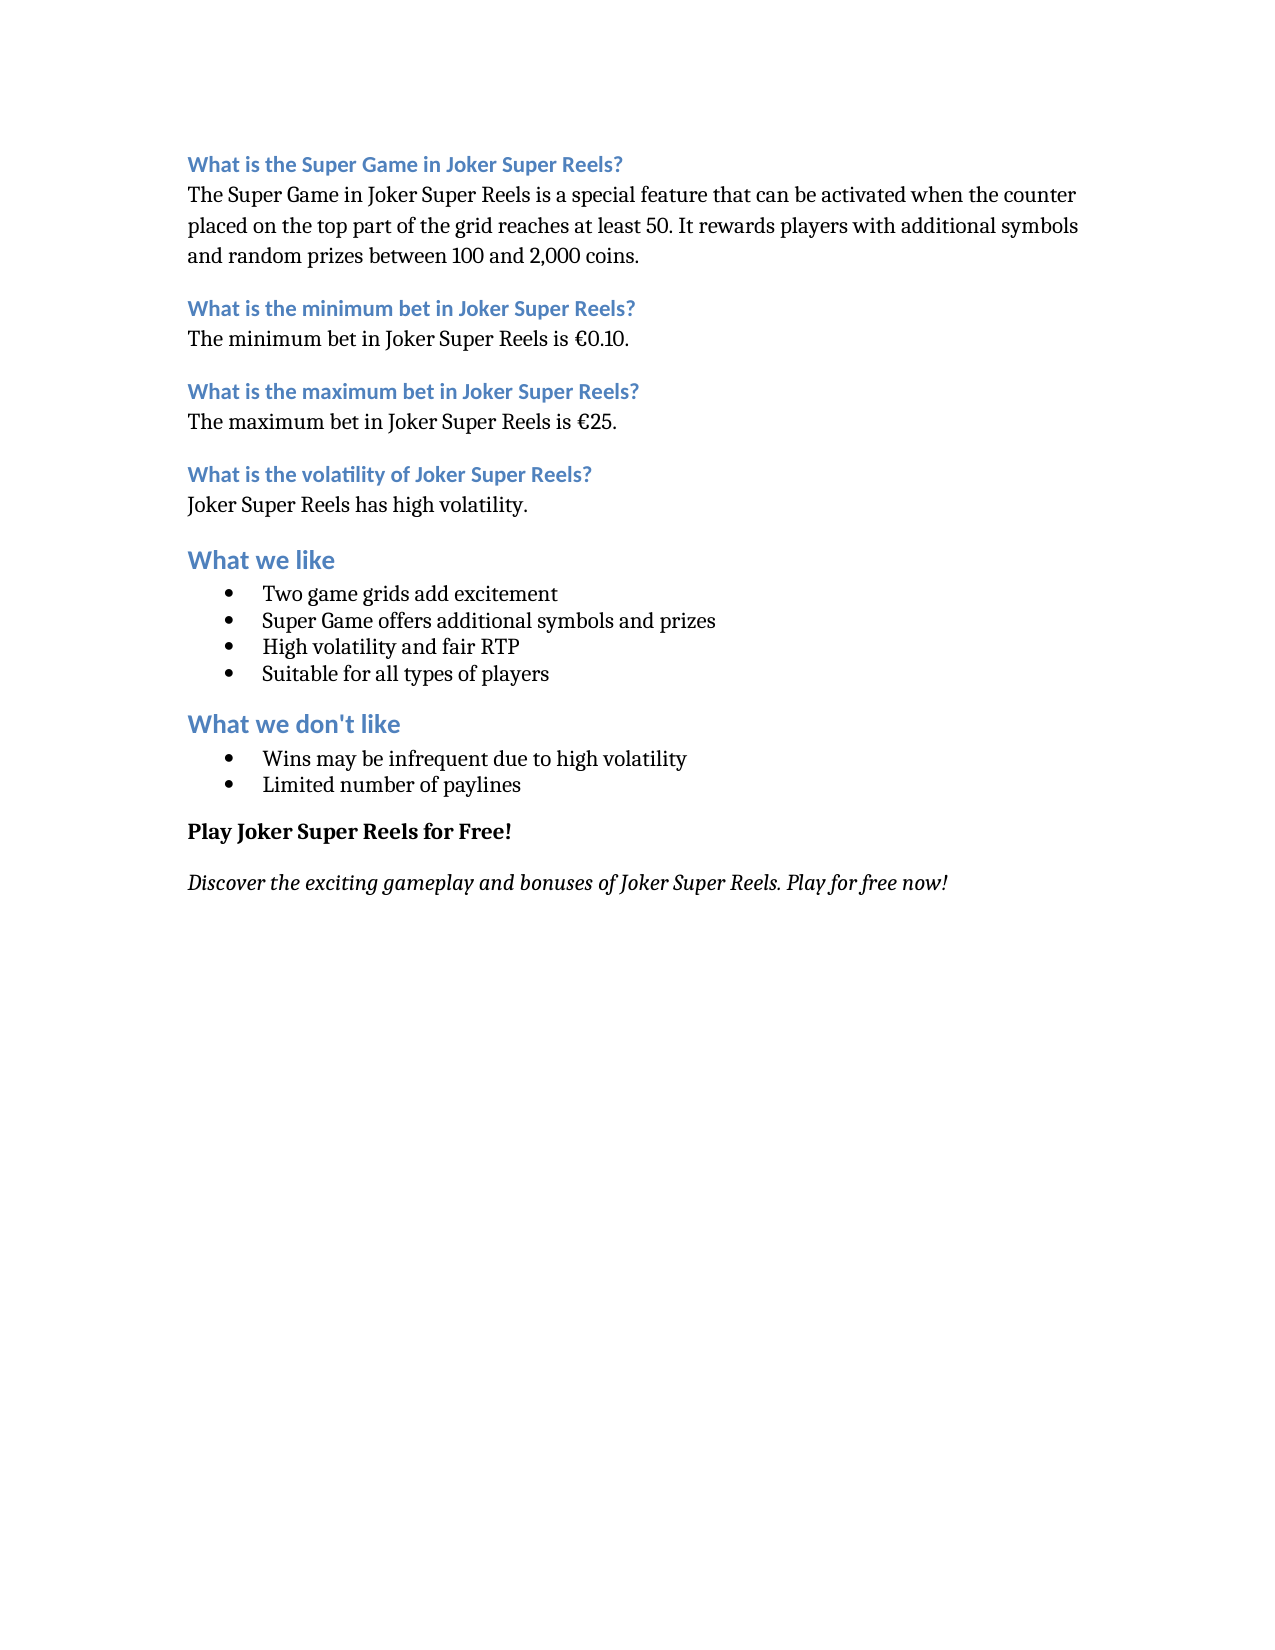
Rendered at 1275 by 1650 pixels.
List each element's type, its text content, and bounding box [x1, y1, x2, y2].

text The maximum bet in Joker Super Reels is €25. [187, 409, 1087, 435]
list Two game grids add excitement [225, 581, 1087, 608]
subtitle What is the minimum bet in Joker Super Reels? [187, 294, 1087, 322]
list Super Game offers additional symbols and prizes [225, 608, 1087, 634]
subtitle What is the volatility of Joker Super Reels? [187, 460, 1087, 488]
subtitle What we don't like [187, 707, 1087, 741]
list Suitable for all types of players [225, 660, 1087, 687]
list Limited number of paylines [225, 772, 1087, 798]
subtitle What is the Super Game in Joker Super Reels? [187, 150, 1087, 178]
text Joker Super Reels has high volatility. [187, 492, 1087, 519]
text Discover the exciting gameplay and bonuses of Joker Super Reels. Play for free now! [187, 870, 1087, 896]
subtitle What is the maximum bet in Joker Super Reels? [187, 377, 1087, 405]
list High volatility and fair RTP [225, 634, 1087, 660]
text The Super Game in Joker Super Reels is a special feature that can be activated when the counter placed on the top part of the grid reaches at least 50. It rewards players with additional symbols and random prizes between 100 and 2,000 coins. [187, 182, 1087, 269]
text Play Joker Super Reels for Free! [187, 819, 1087, 845]
text The minimum bet in Joker Super Reels is €0.10. [187, 326, 1087, 352]
list Wins may be infrequent due to high volatility [225, 745, 1087, 772]
subtitle What we like [187, 543, 1087, 576]
